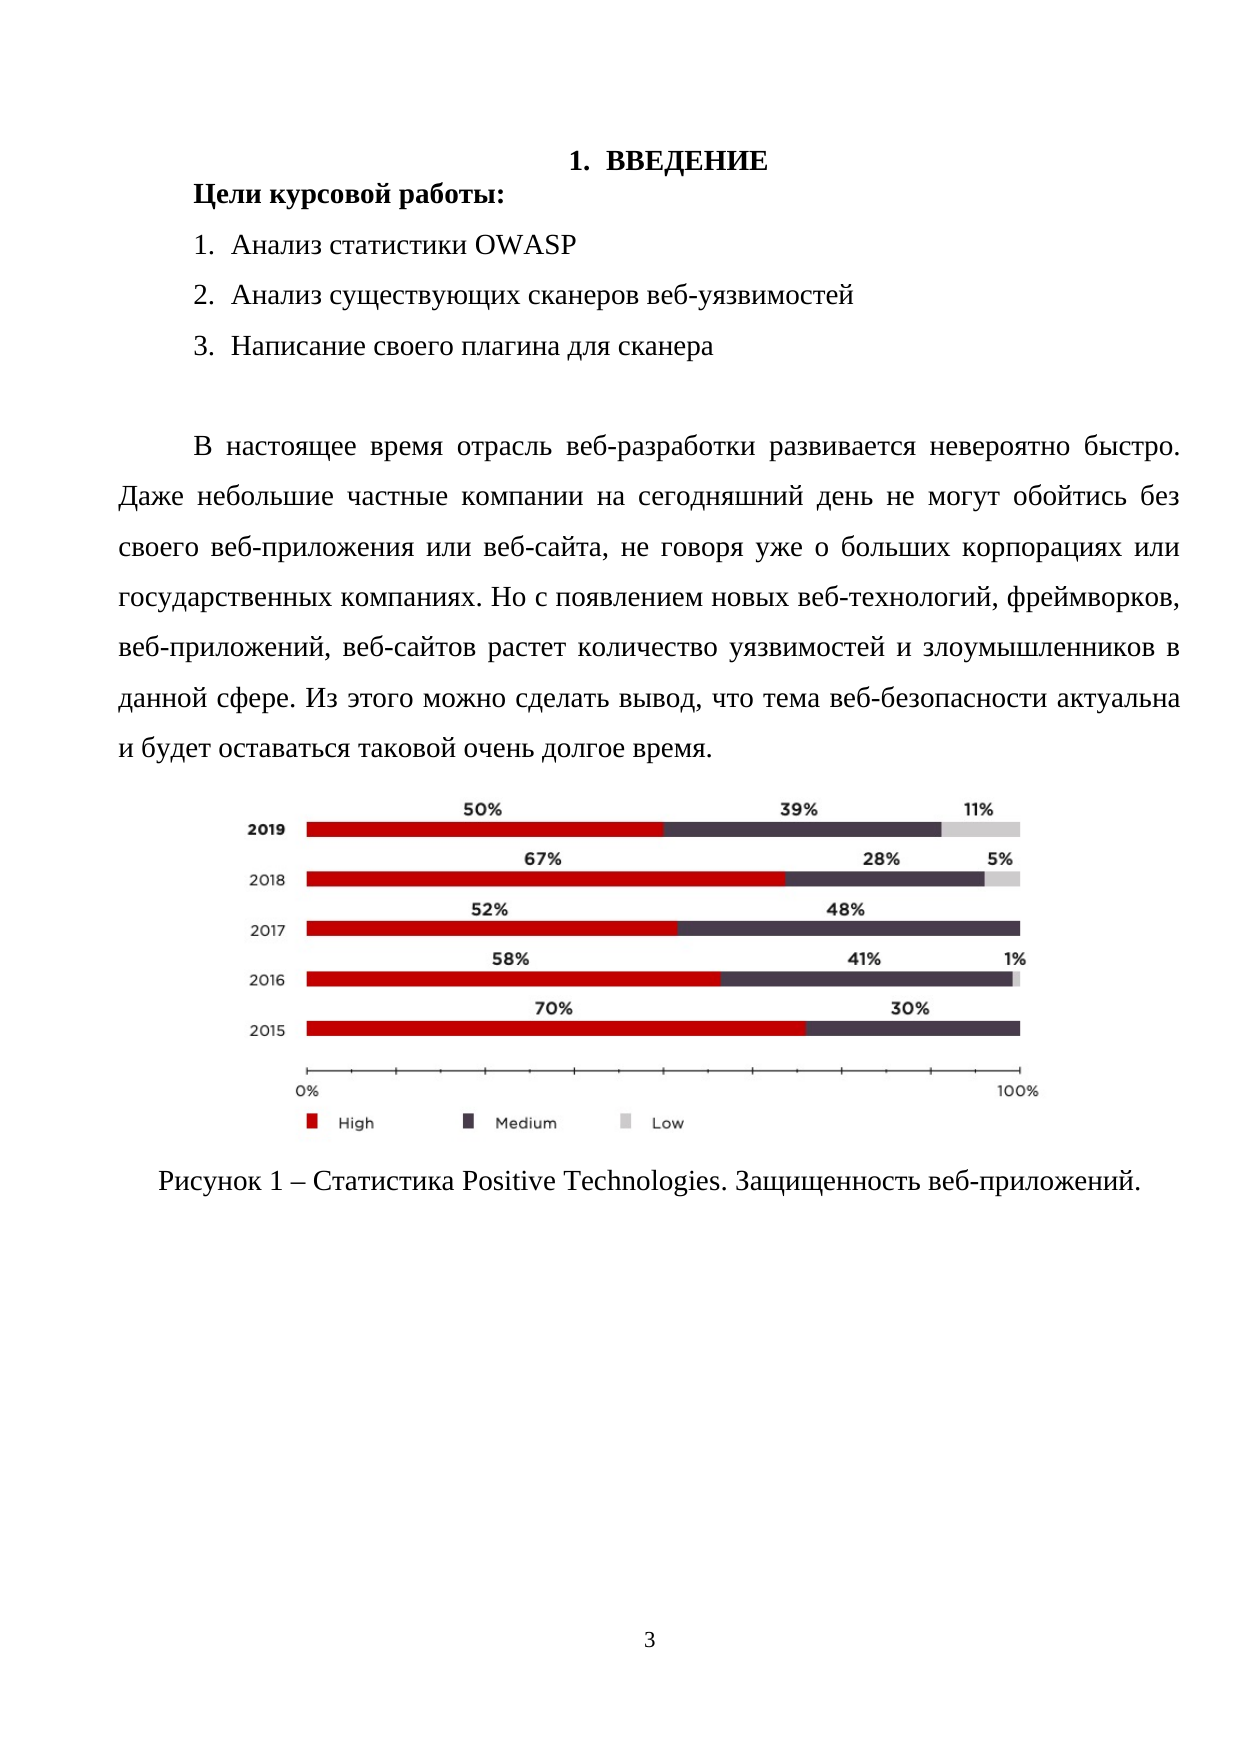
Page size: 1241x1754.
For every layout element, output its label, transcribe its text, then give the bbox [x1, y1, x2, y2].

text Цели курсовой работы: [118, 177, 1181, 210]
list Написание своего плагина для сканера [193, 328, 1181, 361]
subtitle ВВЕДЕНИЕ [156, 143, 1181, 177]
list Анализ существующих сканеров веб-уязвимостей [193, 277, 1181, 311]
list Анализ статистики OWASP [193, 227, 1181, 261]
text Рисунок 1 – Статистика Positive Technologies. Защищенность веб-приложений. [118, 1163, 1181, 1196]
text В настоящее время отрасль веб-разработки развивается невероятно быстро. Даже небольшие частные компании на сегодняшний день не могут обойтись без своего веб-приложения или веб-сайта, не говоря уже о больших корпорациях или государственных компаниях. Но с появлением новых веб-технологий, фреймворков, веб-приложений, веб-сайтов растет количество уязвимостей и злоумышленников в данной сфере. Из этого можно сделать вывод, что тема веб-безопасности актуальна и будет оставаться таковой очень долгое время. [118, 428, 1181, 764]
picture [227, 780, 1073, 1150]
